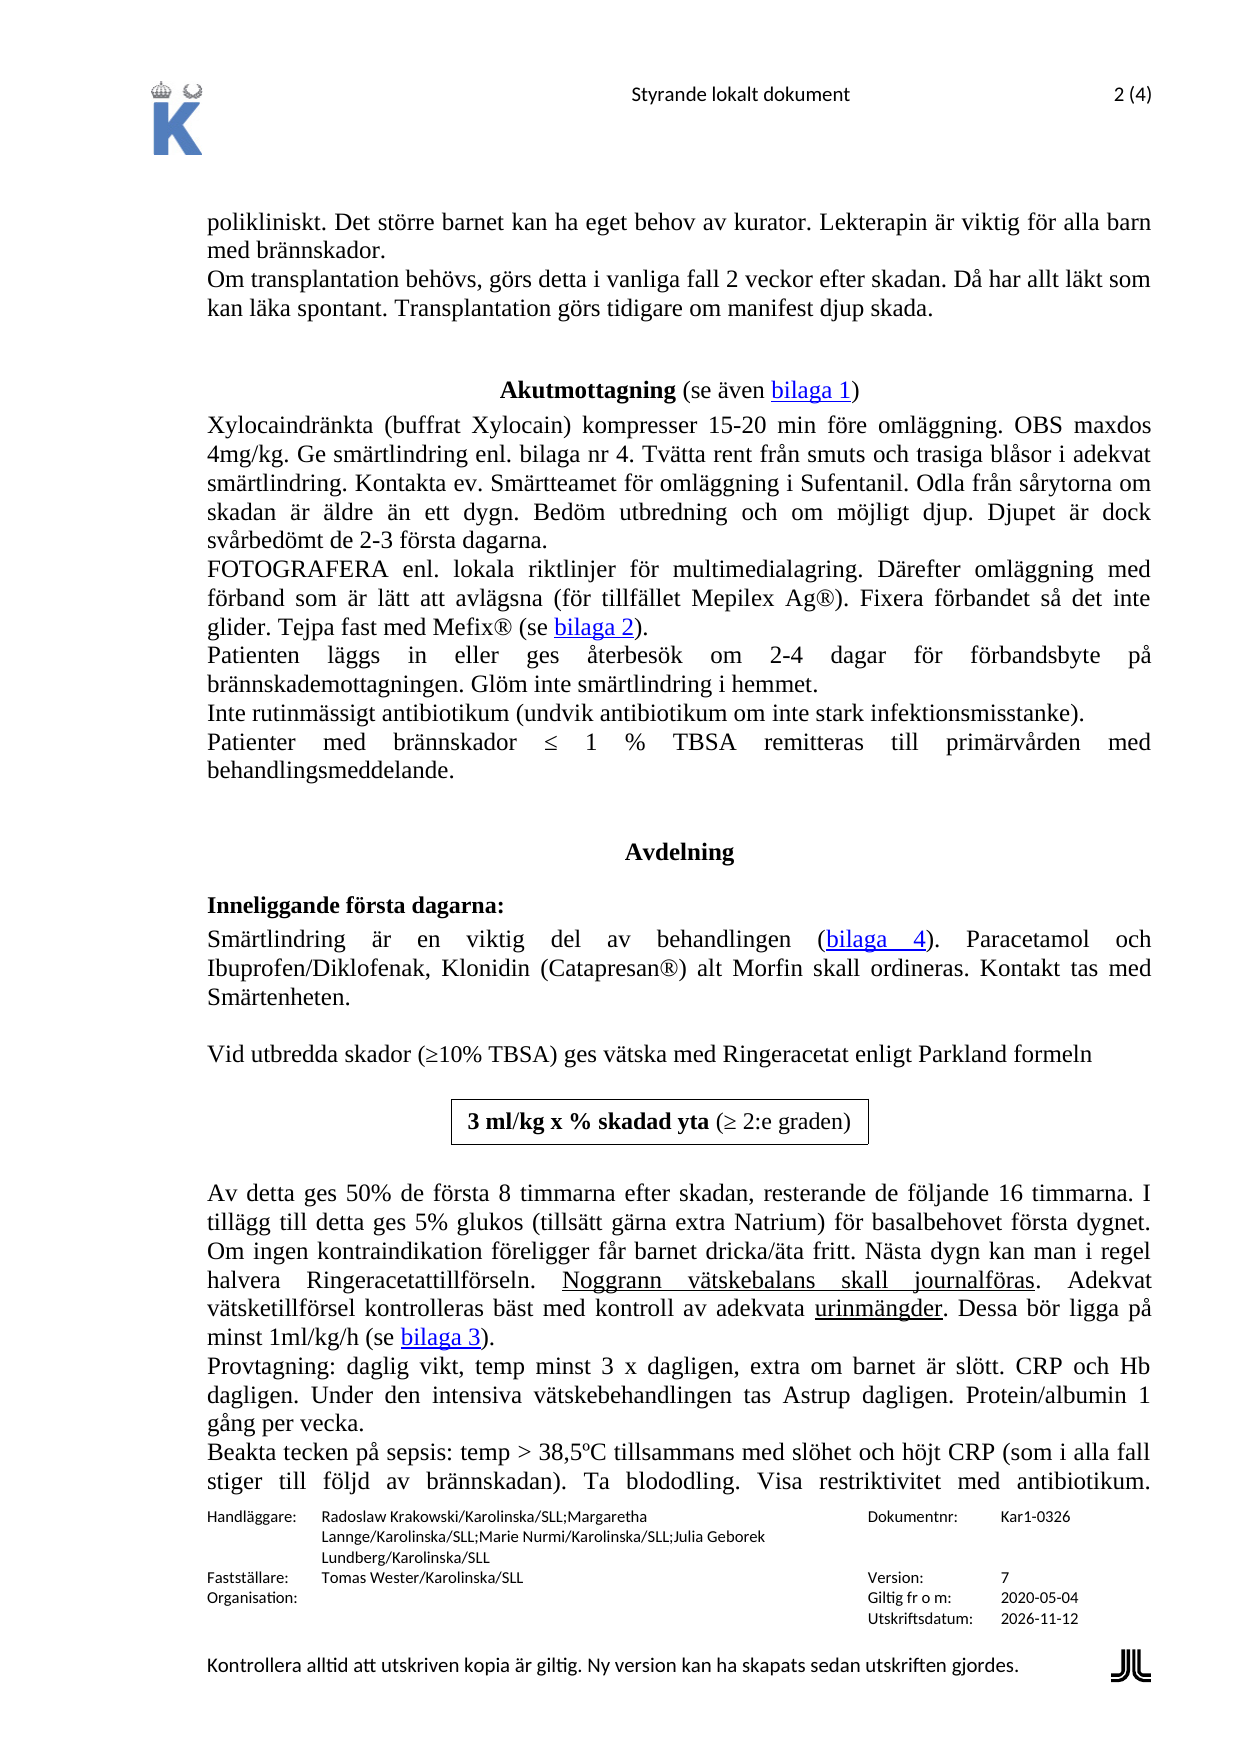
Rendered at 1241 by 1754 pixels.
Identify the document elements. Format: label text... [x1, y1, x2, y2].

text Av detta ges 50% de första 8 timmarna efter skadan, resterande de följande 16 timmarna. I tillägg till detta ges 5% glukos (tillsätt gärna extra Natrium) för basalbehovet första dygnet. Om ingen kontraindikation föreligger får barnet dricka/äta fritt. Nästa dygn kan man i regel halvera Ringeracetattillförseln. Noggrann vätskebalans skall journalföras. Adekvat vätsketillförsel kontrolleras bäst med kontroll av adekvata urinmängder. Dessa bör ligga på minst 1ml/kg/h (se bilaga 3). [207, 1178, 1152, 1351]
text Vid utbredda skador (≥10% TBSA) ges vätska med Ringeracetat enligt Parkland formeln [207, 1039, 1152, 1068]
text Smärtlindring är en viktig del av behandlingen (bilaga 4). Paracetamol och Ibuprofen/Diklofenak, Klonidin (Catapresan®) alt Morfin skall ordineras. Kontakt tas med Smärtenheten. [207, 924, 1152, 1011]
text Patienten läggs in eller ges återbesök om 2-4 dagar för förbandsbyte på brännskademottagningen. Glöm inte smärtlindring i hemmet. [207, 641, 1152, 698]
picture [151, 81, 203, 155]
text Patienter med brännskador ≤ 1 % TBSA remitteras till primärvården med behandlingsmeddelande. [207, 727, 1152, 784]
text Inte rutinmässigt antibiotikum (undvik antibiotikum om inte stark infektionsmisstanke). [207, 698, 1152, 727]
text Avdelning [207, 837, 1152, 866]
text FOTOGRAFERA enl. lokala riktlinjer för multimedialagring. Därefter omläggning med förband som är lätt att avlägsna (för tillfället Mepilex Ag®). Fixera förbandet så det inte glider. Tejpa fast med Mefix® (se bilaga 2). [207, 554, 1152, 641]
text Akutmottagning (se även bilaga 1) [207, 376, 1152, 404]
text Xylocaindränkta (buffrat Xylocain) kompresser 15-20 min före omläggning. OBS maxdos 4mg/kg. Ge smärtlindring enl. bilaga nr 4. Tvätta rent från smuts och trasiga blåsor i adekvat smärtlindring. Kontakta ev. Smärtteamet för omläggning i Sufentanil. Odla från sårytorna om skadan är äldre än ett dygn. Bedöm utbredning och om möjligt djup. Djupet är dock svårbedömt de 2-3 första dagarna. [207, 411, 1152, 554]
text Om transplantation behövs, görs detta i vanliga fall 2 veckor efter skadan. Då har allt läkt som kan läka spontant. Transplantation görs tidigare om manifest djup skada. [207, 264, 1152, 322]
text Inneliggande första dagarna: [207, 891, 1152, 918]
text Provtagning: daglig vikt, temp minst 3 x dagligen, extra om barnet är slött. CRP och Hb dagligen. Under den intensiva vätskebehandlingen tas Astrup dagligen. Protein/albumin 1 gång per vecka. [207, 1351, 1152, 1437]
